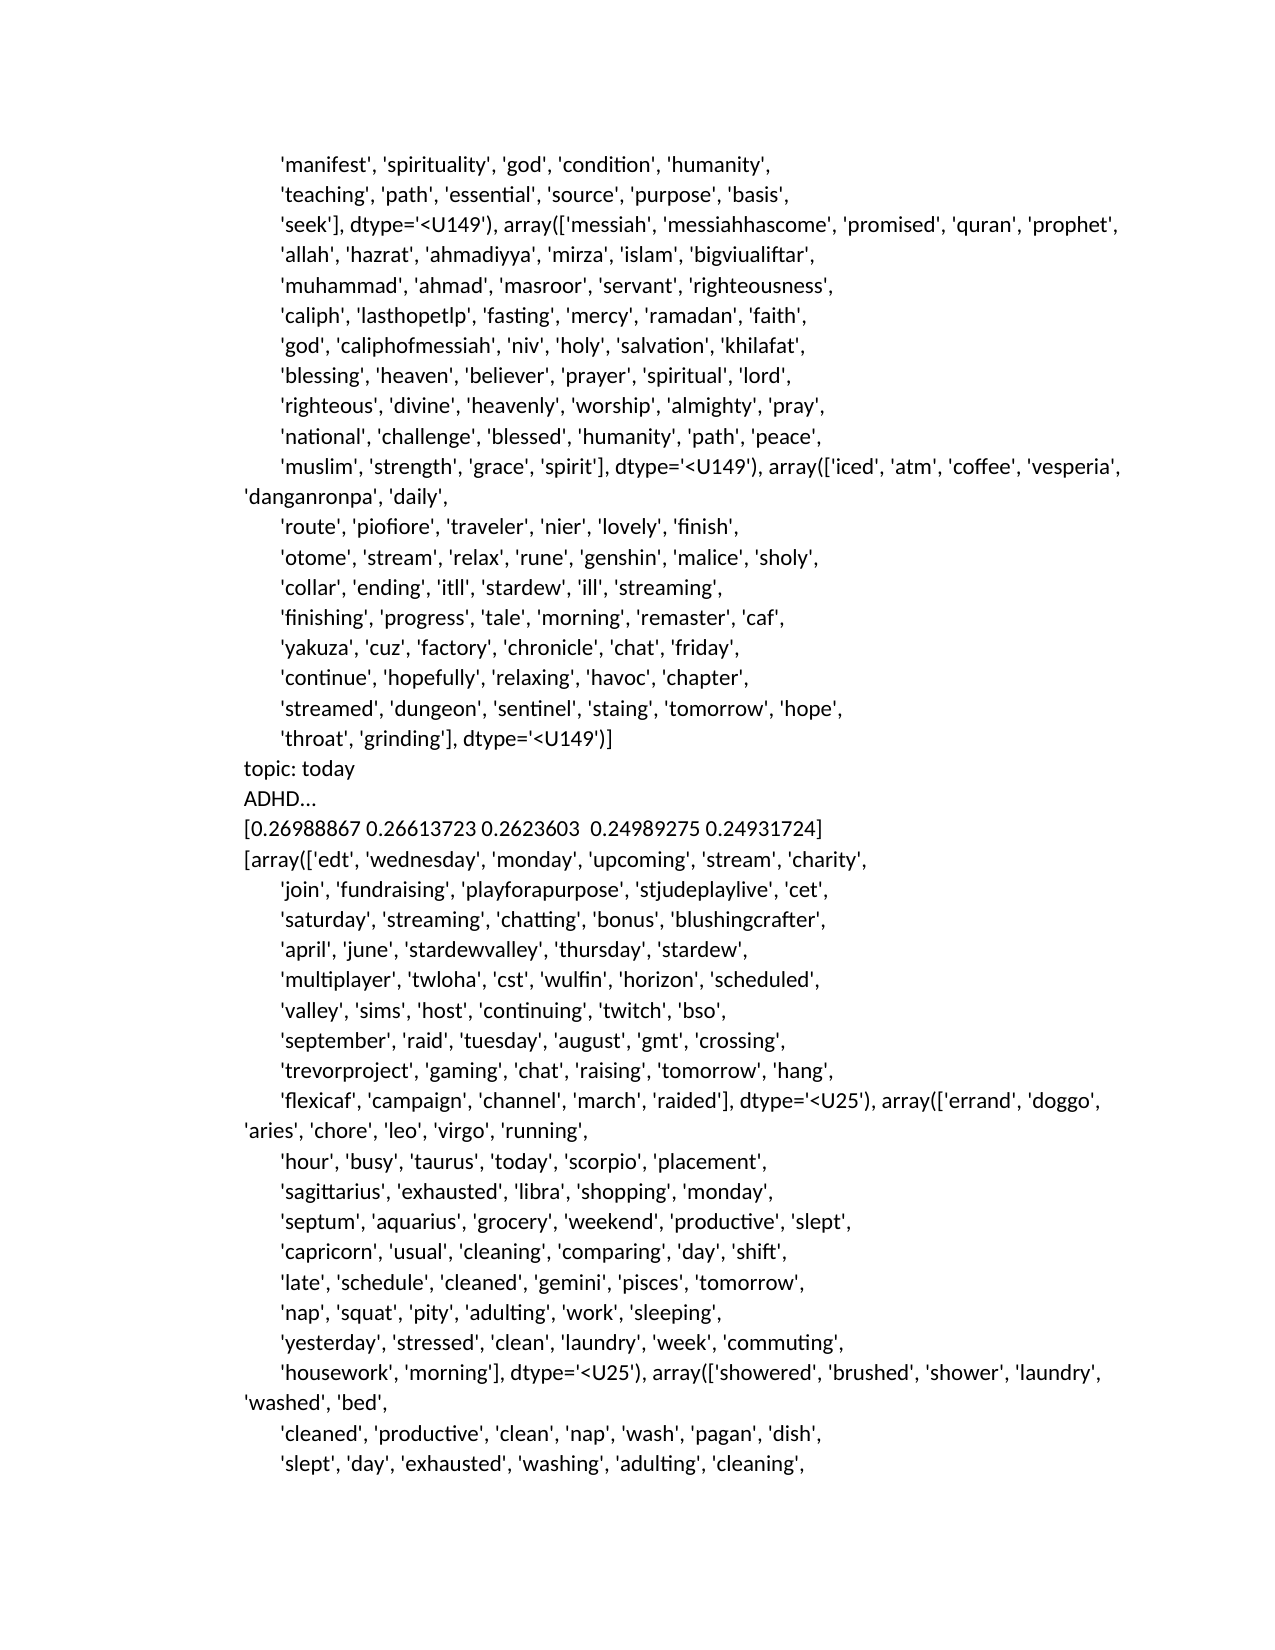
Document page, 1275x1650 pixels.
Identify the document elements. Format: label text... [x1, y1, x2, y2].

list 'valley', 'sims', 'host', 'continuing', 'twitch', 'bso', [244, 996, 1125, 1024]
list 'continue', 'hopefully', 'relaxing', 'havoc', 'chapter', [244, 663, 1125, 692]
list 'allah', 'hazrat', 'ahmadiyya', 'mirza', 'islam', 'bigviualiftar', [244, 241, 1125, 269]
list 'nap', 'squat', 'pity', 'adulting', 'work', 'sleeping', [244, 1298, 1125, 1326]
list 'streamed', 'dungeon', 'sentinel', 'staing', 'tomorrow', 'hope', [244, 694, 1125, 722]
list 'multiplayer', 'twloha', 'cst', 'wulfin', 'horizon', 'scheduled', [244, 966, 1125, 994]
list 'september', 'raid', 'tuesday', 'august', 'gmt', 'crossing', [244, 1026, 1125, 1054]
list 'yakuza', 'cuz', 'factory', 'chronicle', 'chat', 'friday', [244, 633, 1125, 661]
list 'god', 'caliphofmessiah', 'niv', 'holy', 'salvation', 'khilafat', [244, 331, 1125, 359]
list 'hour', 'busy', 'taurus', 'today', 'scorpio', 'placement', [244, 1147, 1125, 1175]
list 'muslim', 'strength', 'grace', 'spirit'], dtype='<U149'), array(['iced', 'atm', 'coffee', 'vesperia', 'danganronpa', 'daily', [244, 452, 1125, 510]
list 'manifest', 'spirituality', 'god', 'condition', 'humanity', [244, 150, 1125, 178]
list 'otome', 'stream', 'relax', 'rune', 'genshin', 'malice', 'sholy', [244, 543, 1125, 571]
list 'flexicaf', 'campaign', 'channel', 'march', 'raided'], dtype='<U25'), array(['errand', 'doggo', 'aries', 'chore', 'leo', 'virgo', 'running', [244, 1086, 1125, 1145]
list 'housework', 'morning'], dtype='<U25'), array(['showered', 'brushed', 'shower', 'laundry', 'washed', 'bed', [244, 1358, 1125, 1417]
list 'join', 'fundraising', 'playforapurpose', 'stjudeplaylive', 'cet', [244, 875, 1125, 903]
list 'slept', 'day', 'exhausted', 'washing', 'adulting', 'cleaning', [244, 1449, 1125, 1477]
list 'septum', 'aquarius', 'grocery', 'weekend', 'productive', 'slept', [244, 1207, 1125, 1235]
list ADHD... [244, 784, 1125, 812]
list 'righteous', 'divine', 'heavenly', 'worship', 'almighty', 'pray', [244, 392, 1125, 420]
list 'muhammad', 'ahmad', 'masroor', 'servant', 'righteousness', [244, 271, 1125, 299]
list [array(['edt', 'wednesday', 'monday', 'upcoming', 'stream', 'charity', [244, 845, 1125, 873]
list 'sagittarius', 'exhausted', 'libra', 'shopping', 'monday', [244, 1177, 1125, 1205]
list 'route', 'piofiore', 'traveler', 'nier', 'lovely', 'finish', [244, 512, 1125, 541]
list 'collar', 'ending', 'itll', 'stardew', 'ill', 'streaming', [244, 573, 1125, 601]
list topic: today [244, 754, 1125, 782]
list 'finishing', 'progress', 'tale', 'morning', 'remaster', 'caf', [244, 603, 1125, 631]
list [0.26988867 0.26613723 0.2623603 0.24989275 0.24931724] [244, 814, 1125, 843]
list 'throat', 'grinding'], dtype='<U149')] [244, 724, 1125, 752]
list 'saturday', 'streaming', 'chatting', 'bonus', 'blushingcrafter', [244, 905, 1125, 933]
list 'cleaned', 'productive', 'clean', 'nap', 'wash', 'pagan', 'dish', [244, 1419, 1125, 1447]
list 'capricorn', 'usual', 'cleaning', 'comparing', 'day', 'shift', [244, 1237, 1125, 1266]
list 'blessing', 'heaven', 'believer', 'prayer', 'spiritual', 'lord', [244, 361, 1125, 389]
list 'caliph', 'lasthopetlp', 'fasting', 'mercy', 'ramadan', 'faith', [244, 301, 1125, 329]
list 'april', 'june', 'stardewvalley', 'thursday', 'stardew', [244, 935, 1125, 963]
list 'seek'], dtype='<U149'), array(['messiah', 'messiahhascome', 'promised', 'quran', 'prophet', [244, 210, 1125, 238]
list 'late', 'schedule', 'cleaned', 'gemini', 'pisces', 'tomorrow', [244, 1268, 1125, 1296]
list 'teaching', 'path', 'essential', 'source', 'purpose', 'basis', [244, 180, 1125, 208]
list 'trevorproject', 'gaming', 'chat', 'raising', 'tomorrow', 'hang', [244, 1056, 1125, 1084]
list 'national', 'challenge', 'blessed', 'humanity', 'path', 'peace', [244, 422, 1125, 450]
list 'yesterday', 'stressed', 'clean', 'laundry', 'week', 'commuting', [244, 1328, 1125, 1356]
